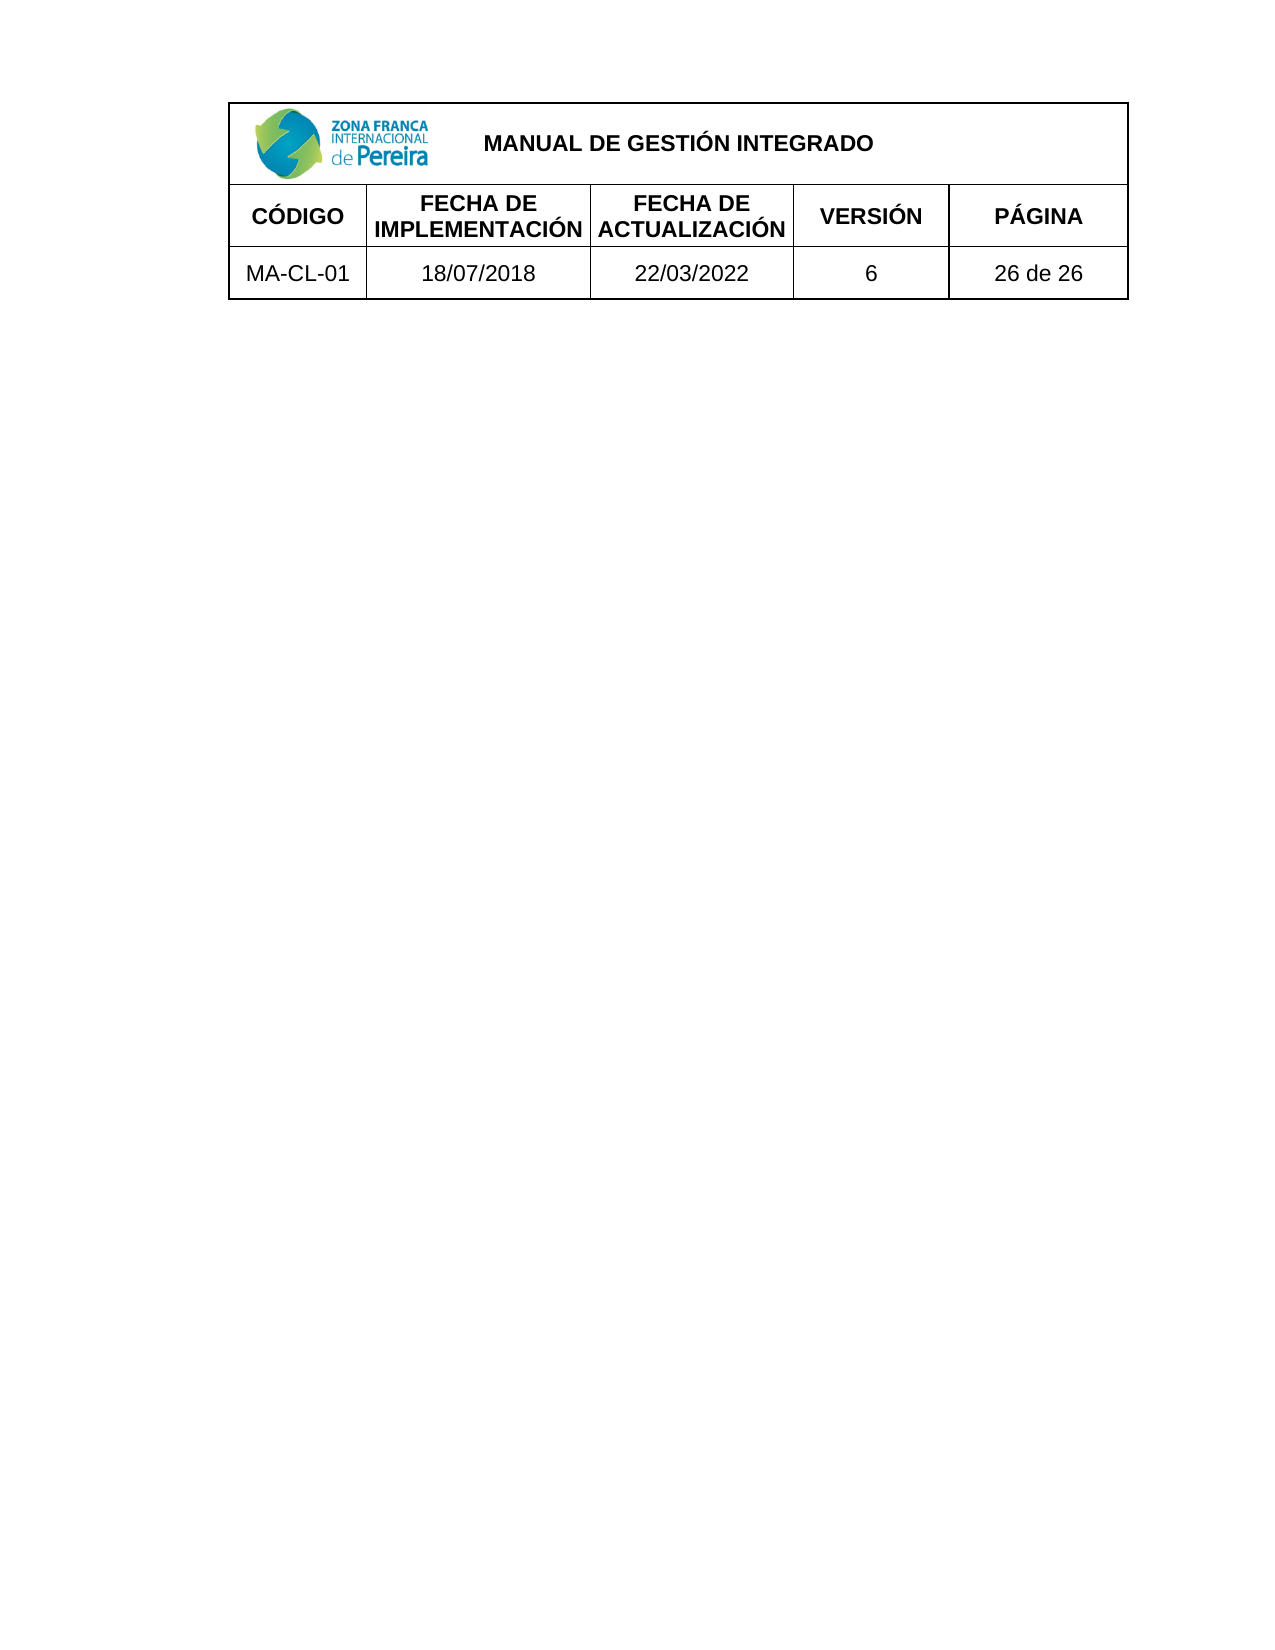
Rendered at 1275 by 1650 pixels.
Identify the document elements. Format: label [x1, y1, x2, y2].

picture [255, 105, 428, 183]
